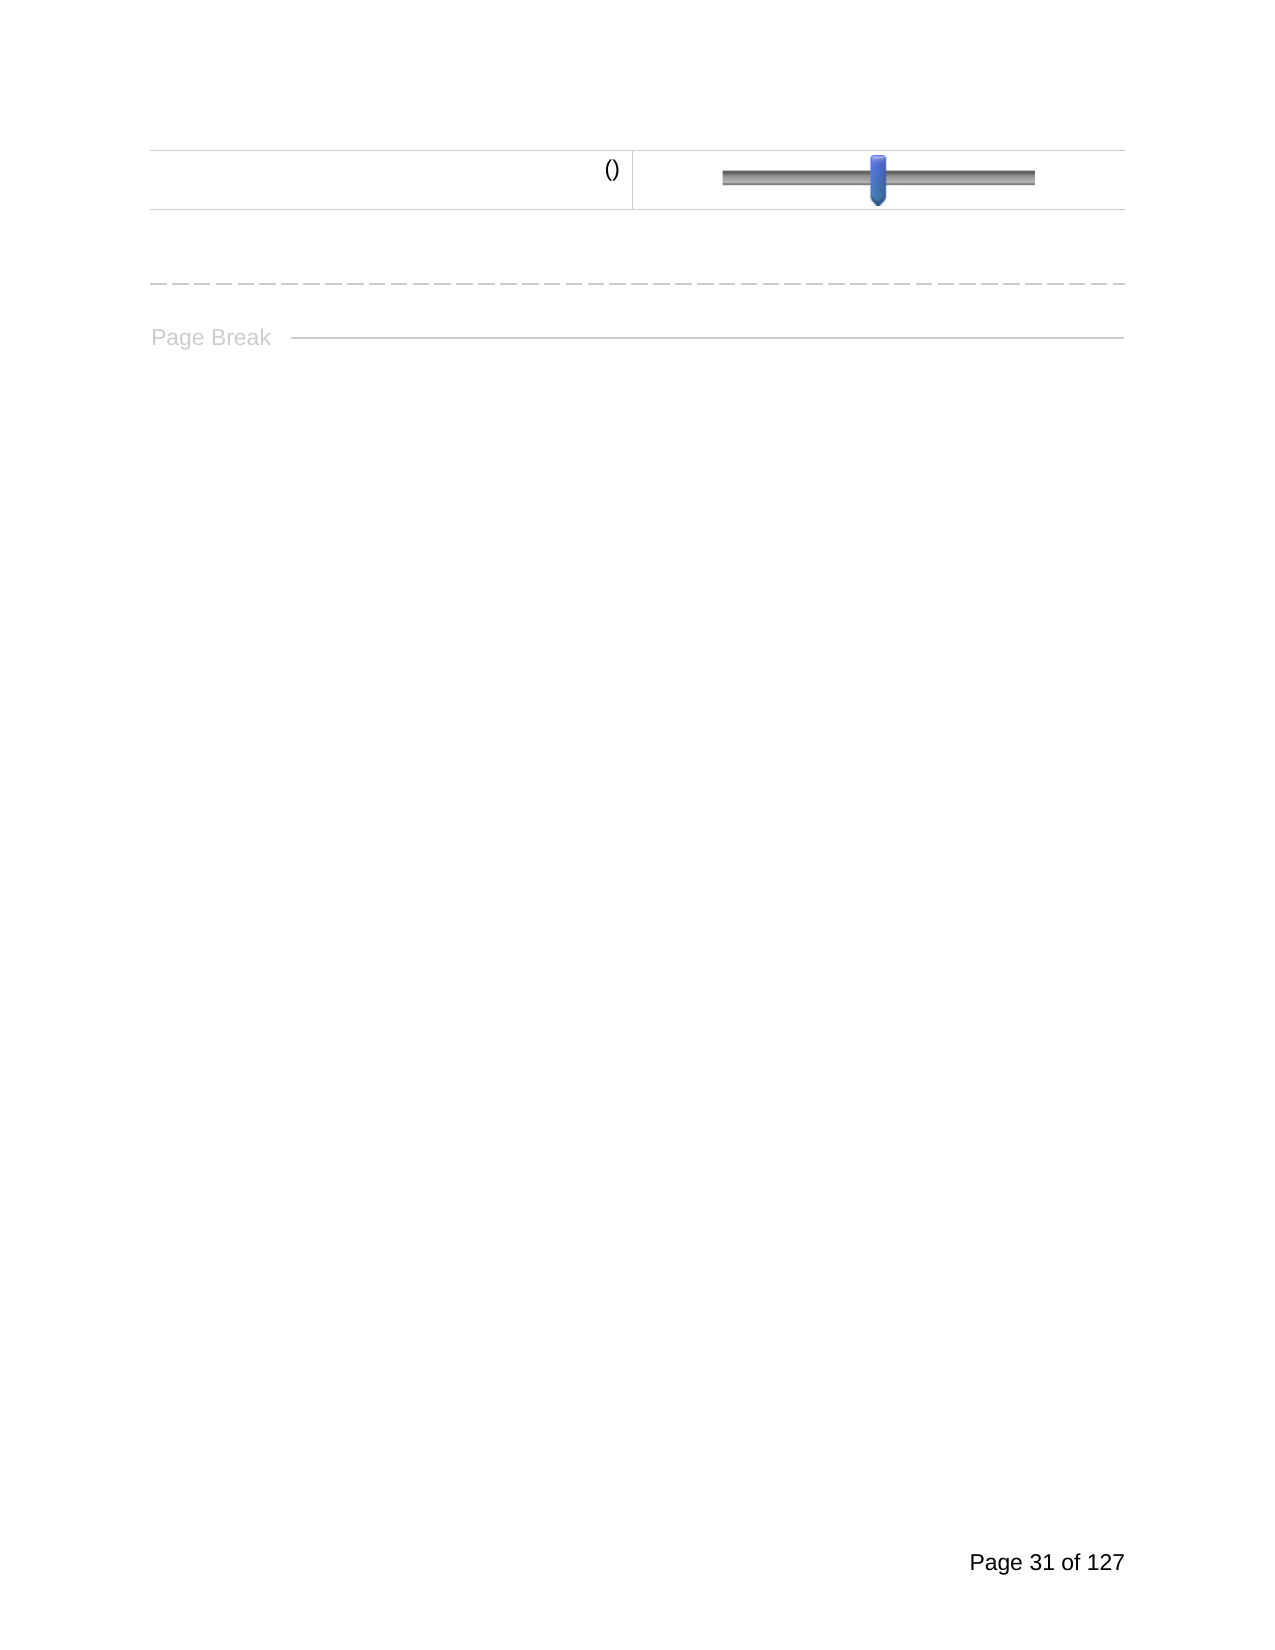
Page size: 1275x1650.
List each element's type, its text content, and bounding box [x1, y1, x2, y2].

table_header () [150, 151, 632, 209]
table_header [633, 151, 1125, 209]
table_header [290, 324, 1125, 364]
picture [722, 155, 1035, 206]
table_header Page Break [150, 324, 290, 364]
